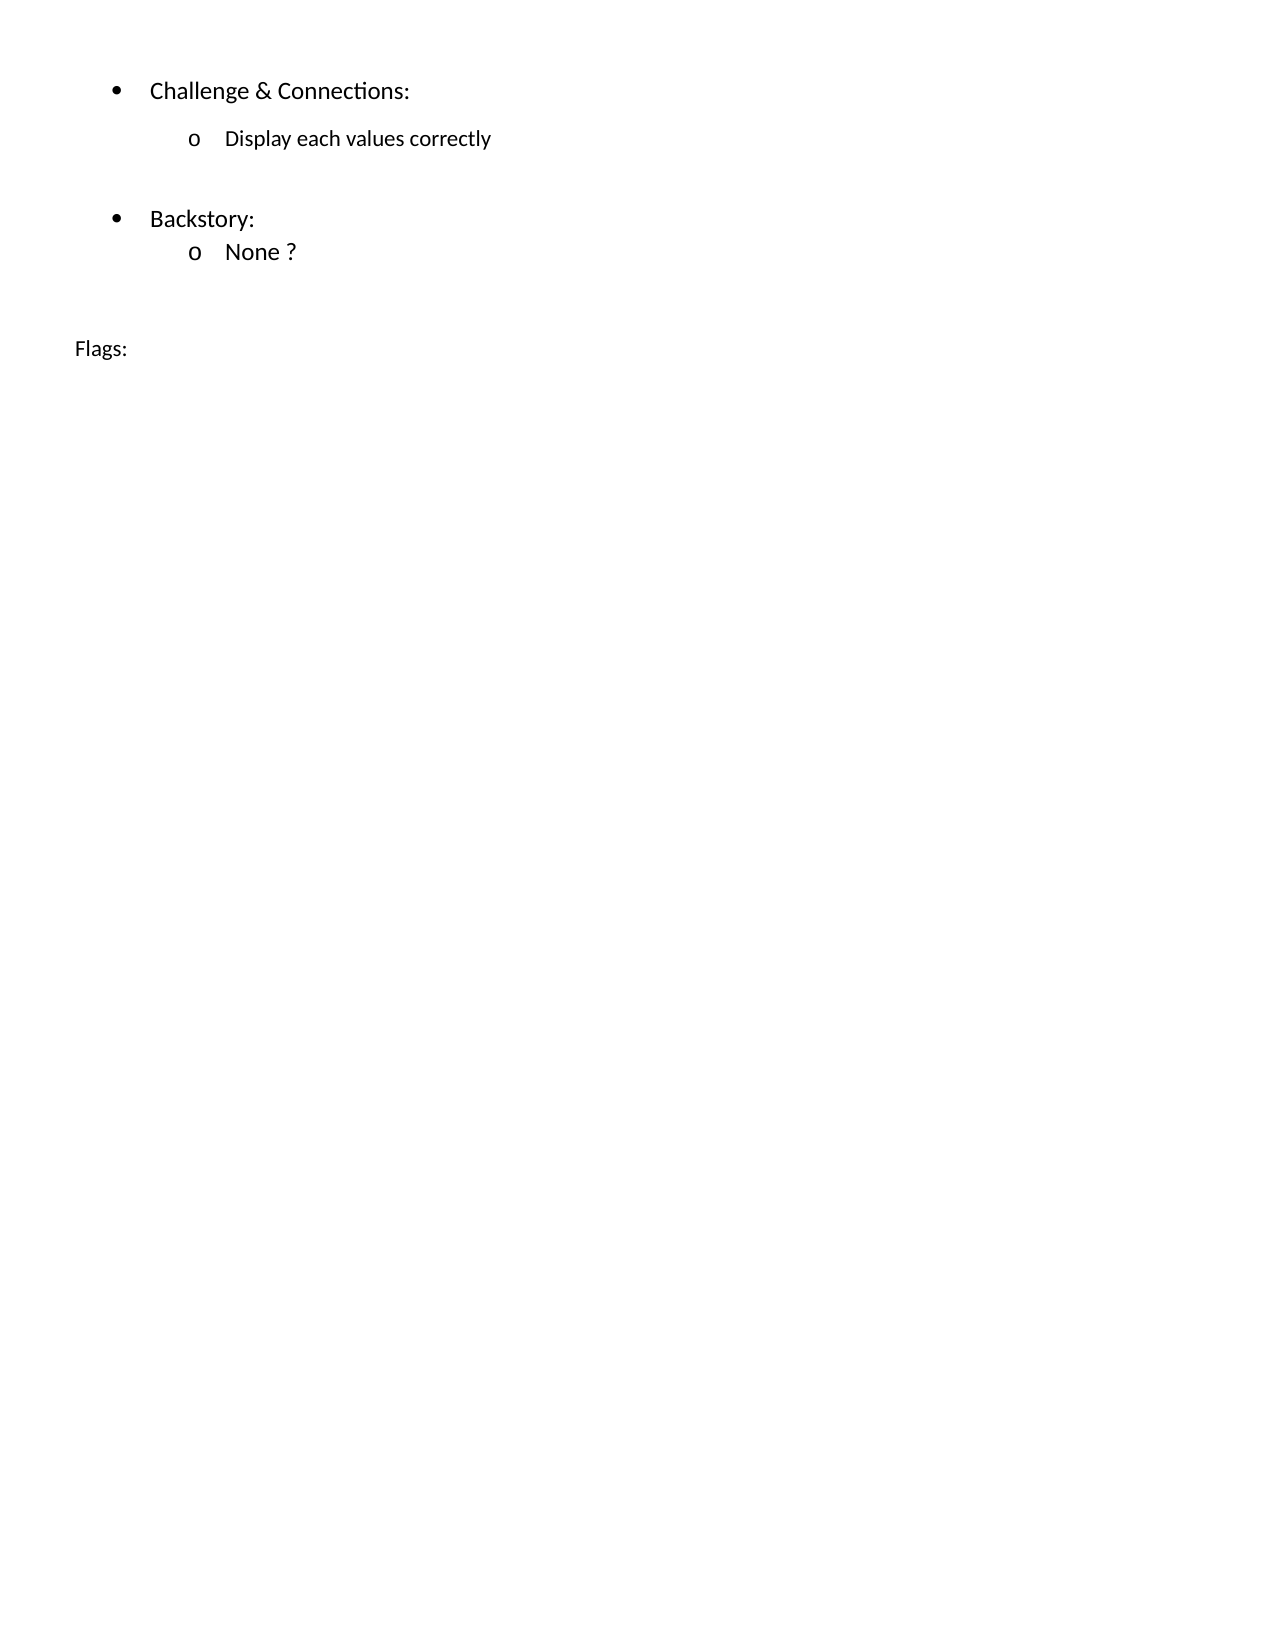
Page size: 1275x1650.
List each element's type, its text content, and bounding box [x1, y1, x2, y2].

subtitle None ? [187, 236, 1200, 268]
subtitle Backstory: [112, 203, 1200, 233]
list Display each values correctly [187, 124, 1200, 154]
subtitle Challenge & Connections: [112, 75, 1200, 106]
text Flags: [75, 334, 1200, 362]
